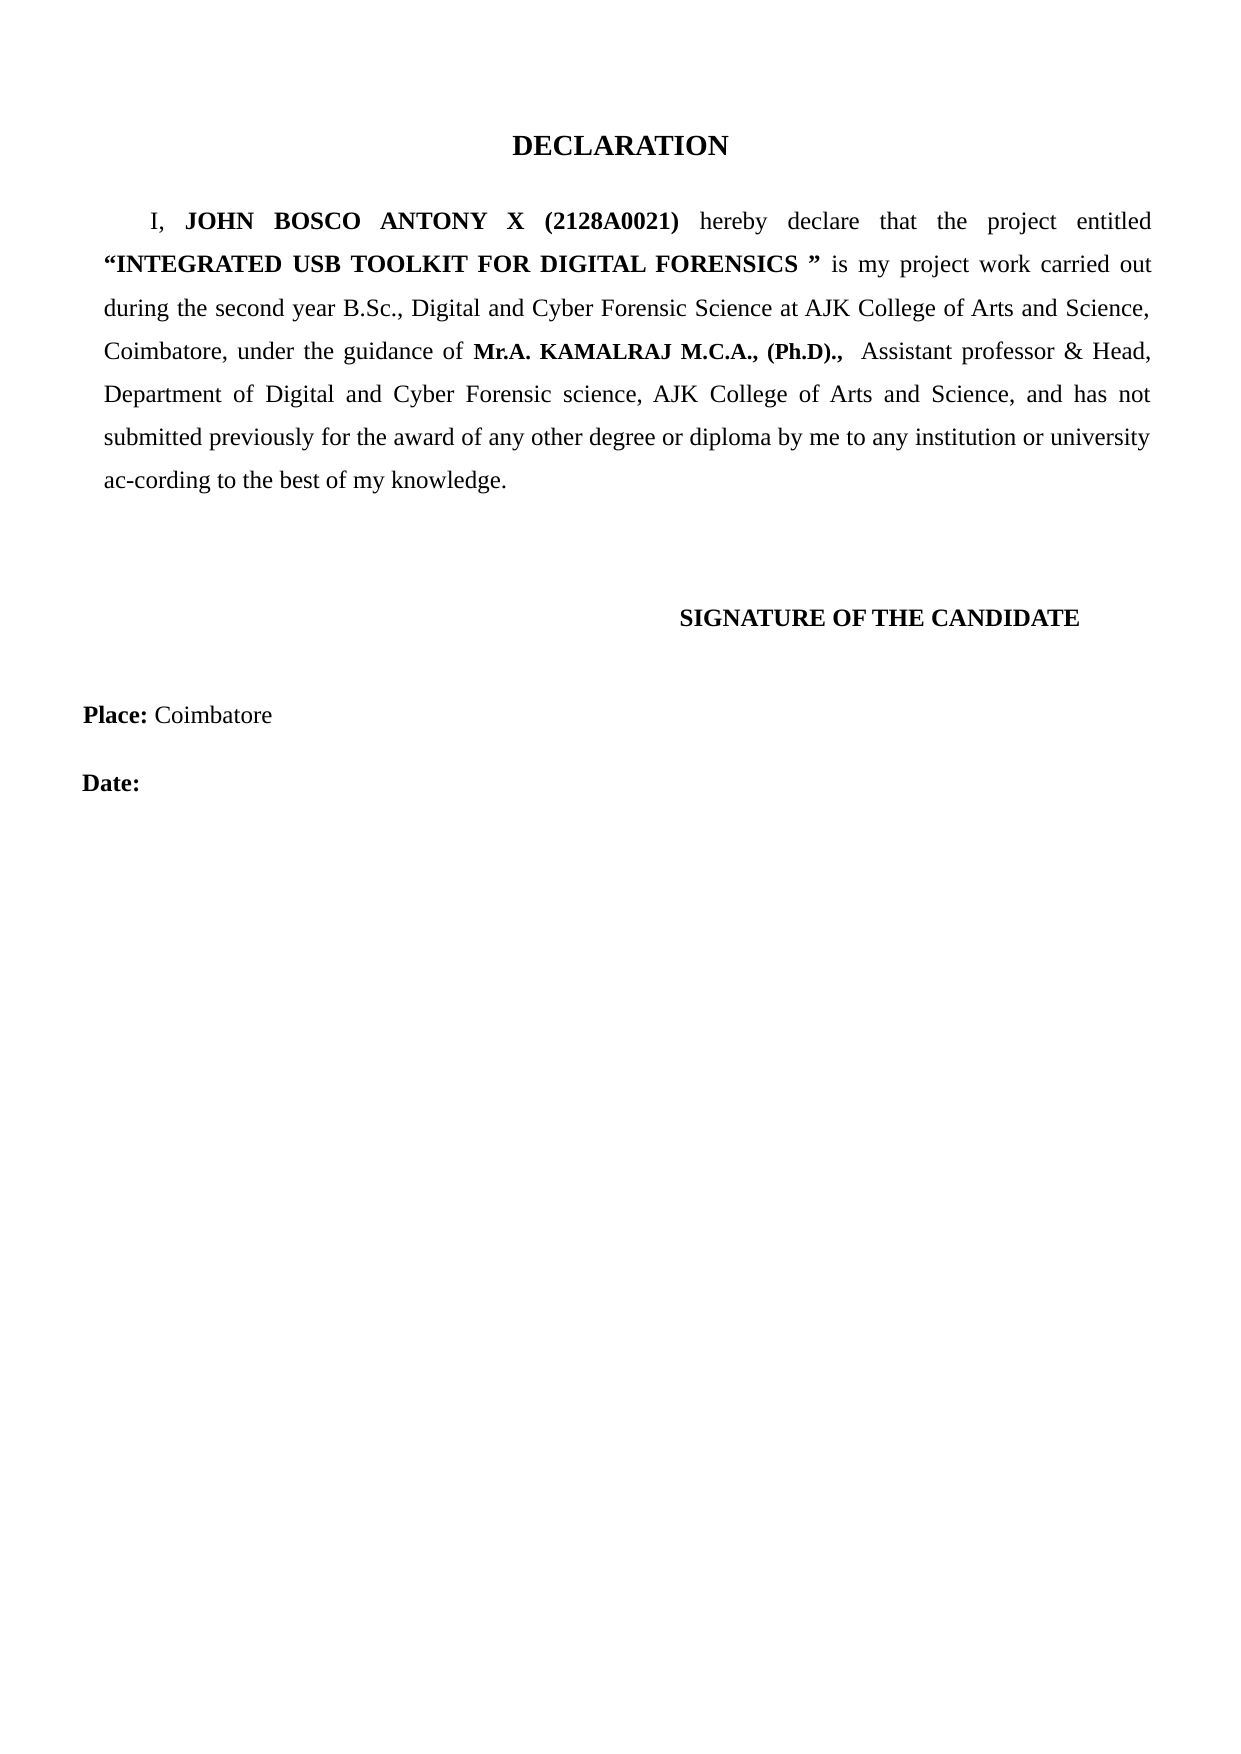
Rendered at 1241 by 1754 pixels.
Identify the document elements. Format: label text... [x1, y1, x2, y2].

text Date: [82, 768, 1215, 797]
text I, JOHN BOSCO ANTONY X (2128A0021) hereby declare that the project entitled “INTEGRATED USB TOOLKIT FOR DIGITAL FORENSICS ” is my project work carried out during the second year B.Sc., Digital and Cyber Forensic Science at AJK College of Arts and Science, Coimbatore, under the guidance of Mr.A. KAMALRAJ M.C.A., (Ph.D)., Assistant professor & Head, Department of Digital and Cyber Forensic science, AJK College of Arts and Science, and has not submitted previously for the award of any other degree or diploma by me to any institution or university ac-cording to the best of my knowledge. [104, 206, 1152, 494]
text SIGNATURE OF THE CANDIDATE [0, 603, 1080, 632]
subtitle DECLARATION [101, 128, 1140, 161]
text Place: Coimbatore [83, 701, 1139, 729]
